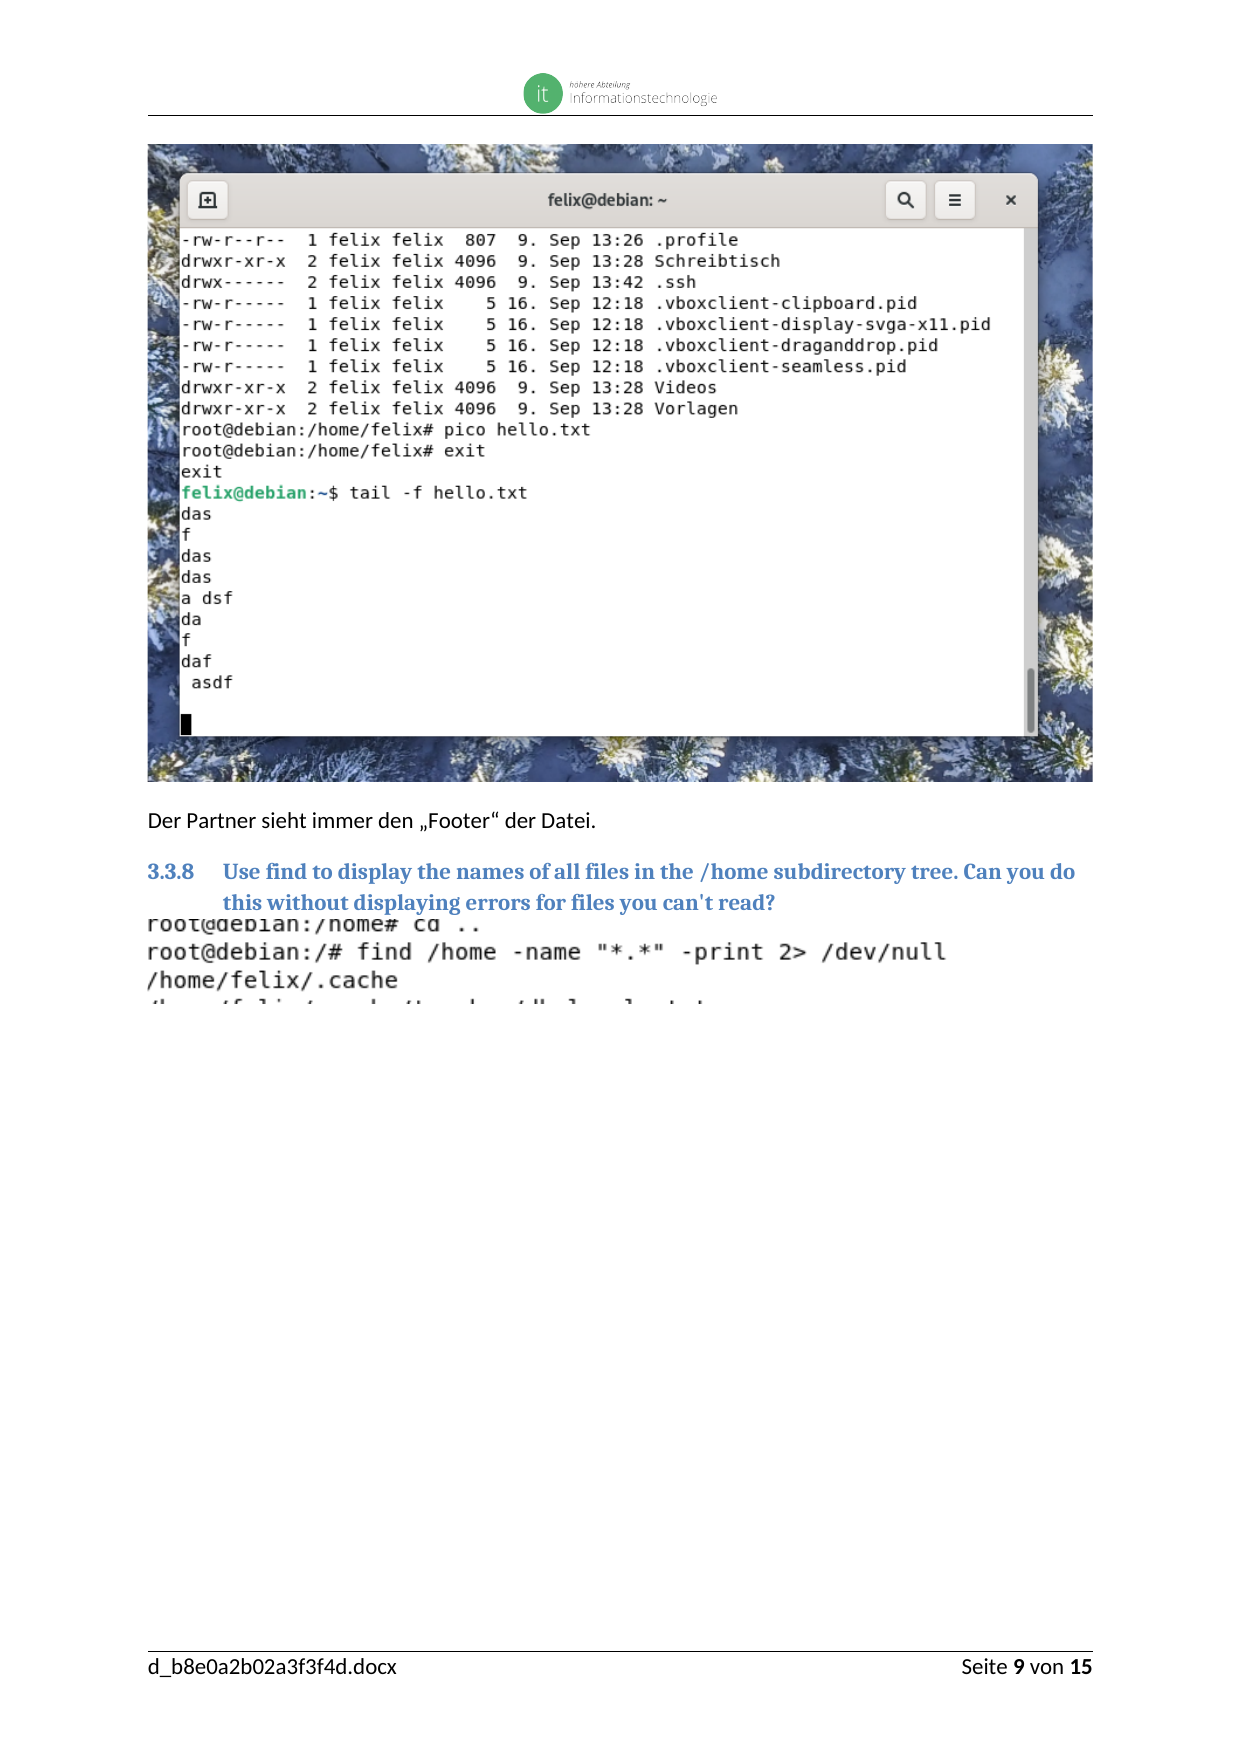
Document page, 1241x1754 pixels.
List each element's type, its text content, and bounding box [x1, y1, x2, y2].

text Der Partner sieht immer den „Footer“ der Datei. [148, 806, 1093, 834]
picture [147, 919, 979, 1004]
picture [523, 73, 717, 114]
subtitle Use find to display the names of all files in the /home subdirectory tree. Can you do this without displaying errors for files you can't read? [148, 859, 1093, 916]
picture [147, 144, 1093, 782]
